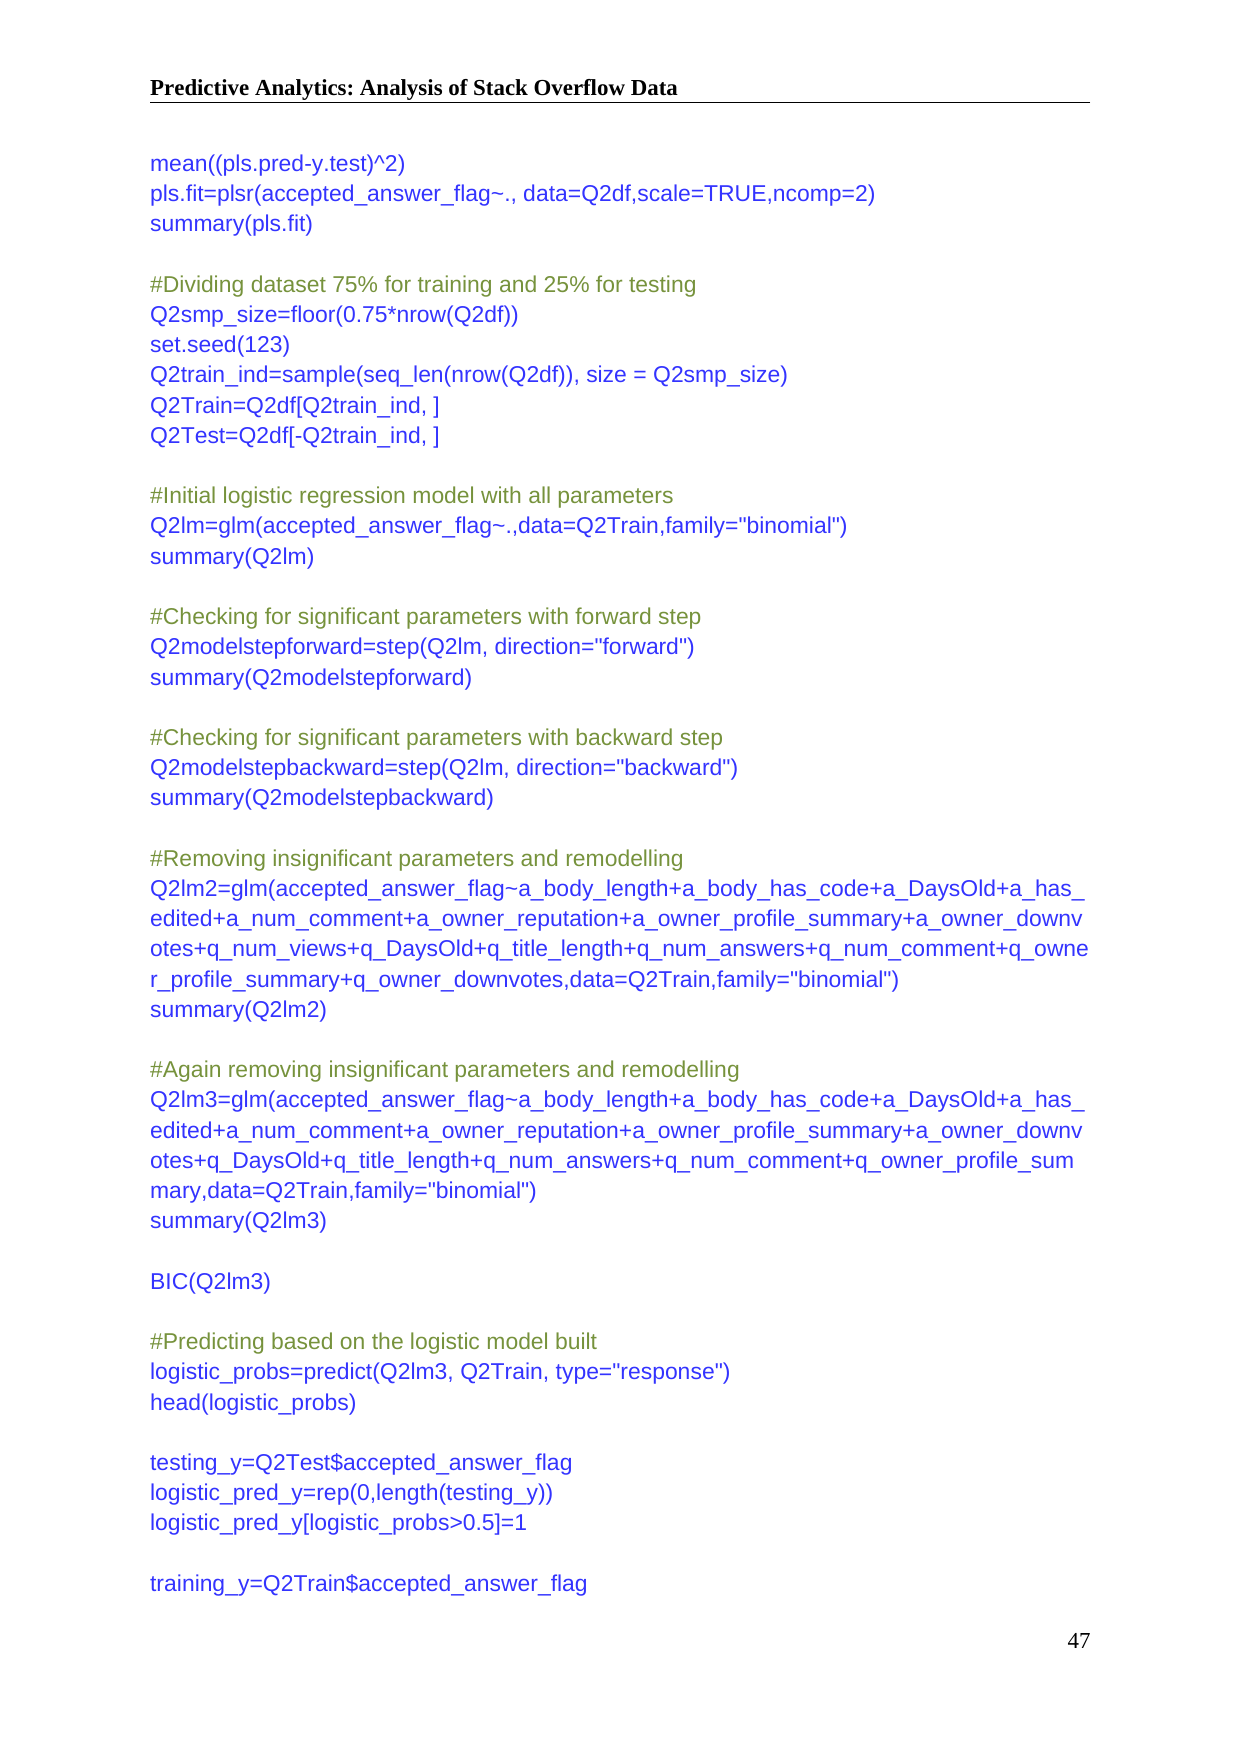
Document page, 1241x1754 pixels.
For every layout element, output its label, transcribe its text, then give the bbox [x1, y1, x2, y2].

text #Checking for significant parameters with backward step [150, 724, 1090, 750]
text Q2train_ind=sample(seq_len(nrow(Q2df)), size = Q2smp_size) [150, 361, 1090, 388]
text training_y=Q2Train$accepted_answer_flag [150, 1570, 1090, 1596]
text #Again removing insignificant parameters and remodelling [150, 1056, 1090, 1083]
text Q2lm=glm(accepted_answer_flag~.,data=Q2Train,family="binomial") [150, 512, 1090, 539]
text set.seed(123) [150, 331, 1090, 358]
text head(logistic_probs) [150, 1388, 1090, 1415]
text logistic_probs=predict(Q2lm3, Q2Train, type="response") [150, 1358, 1090, 1385]
text Q2smp_size=floor(0.75*nrow(Q2df)) [150, 301, 1090, 327]
text #Dividing dataset 75% for training and 25% for testing [150, 271, 1090, 297]
text Q2Train=Q2df[Q2train_ind, ] [150, 392, 1090, 418]
text Q2lm2=glm(accepted_answer_flag~a_body_length+a_body_has_code+a_DaysOld+a_has_edited+a_num_comment+a_owner_reputation+a_owner_profile_summary+a_owner_downvotes+q_num_views+q_DaysOld+q_title_length+q_num_answers+q_num_comment+q_owner_profile_summary+q_owner_downvotes,data=Q2Train,family="binomial") [150, 875, 1090, 992]
text logistic_pred_y=rep(0,length(testing_y)) [150, 1479, 1090, 1506]
text summary(Q2modelstepforward) [150, 663, 1090, 690]
text mean((pls.pred-y.test)^2) [150, 150, 1090, 176]
text summary(Q2modelstepbackward) [150, 784, 1090, 811]
text Q2modelstepbackward=step(Q2lm, direction="backward") [150, 754, 1090, 781]
text #Removing insignificant parameters and remodelling [150, 845, 1090, 871]
text testing_y=Q2Test$accepted_answer_flag [150, 1449, 1090, 1475]
text summary(Q2lm2) [150, 996, 1090, 1022]
text summary(Q2lm) [150, 543, 1090, 569]
text BIC(Q2lm3) [150, 1268, 1090, 1294]
text pls.fit=plsr(accepted_answer_flag~., data=Q2df,scale=TRUE,ncomp=2) [150, 180, 1090, 207]
text summary(Q2lm3) [150, 1207, 1090, 1234]
text #Initial logistic regression model with all parameters [150, 482, 1090, 509]
text Q2modelstepforward=step(Q2lm, direction="forward") [150, 633, 1090, 660]
text Q2lm3=glm(accepted_answer_flag~a_body_length+a_body_has_code+a_DaysOld+a_has_edited+a_num_comment+a_owner_reputation+a_owner_profile_summary+a_owner_downvotes+q_DaysOld+q_title_length+q_num_answers+q_num_comment+q_owner_profile_summary,data=Q2Train,family="binomial") [150, 1086, 1090, 1203]
text Q2Test=Q2df[-Q2train_ind, ] [150, 422, 1090, 448]
text #Checking for significant parameters with forward step [150, 603, 1090, 629]
text #Predicting based on the logistic model built [150, 1328, 1090, 1354]
text logistic_pred_y[logistic_probs>0.5]=1 [150, 1509, 1090, 1536]
text summary(pls.fit) [150, 210, 1090, 237]
